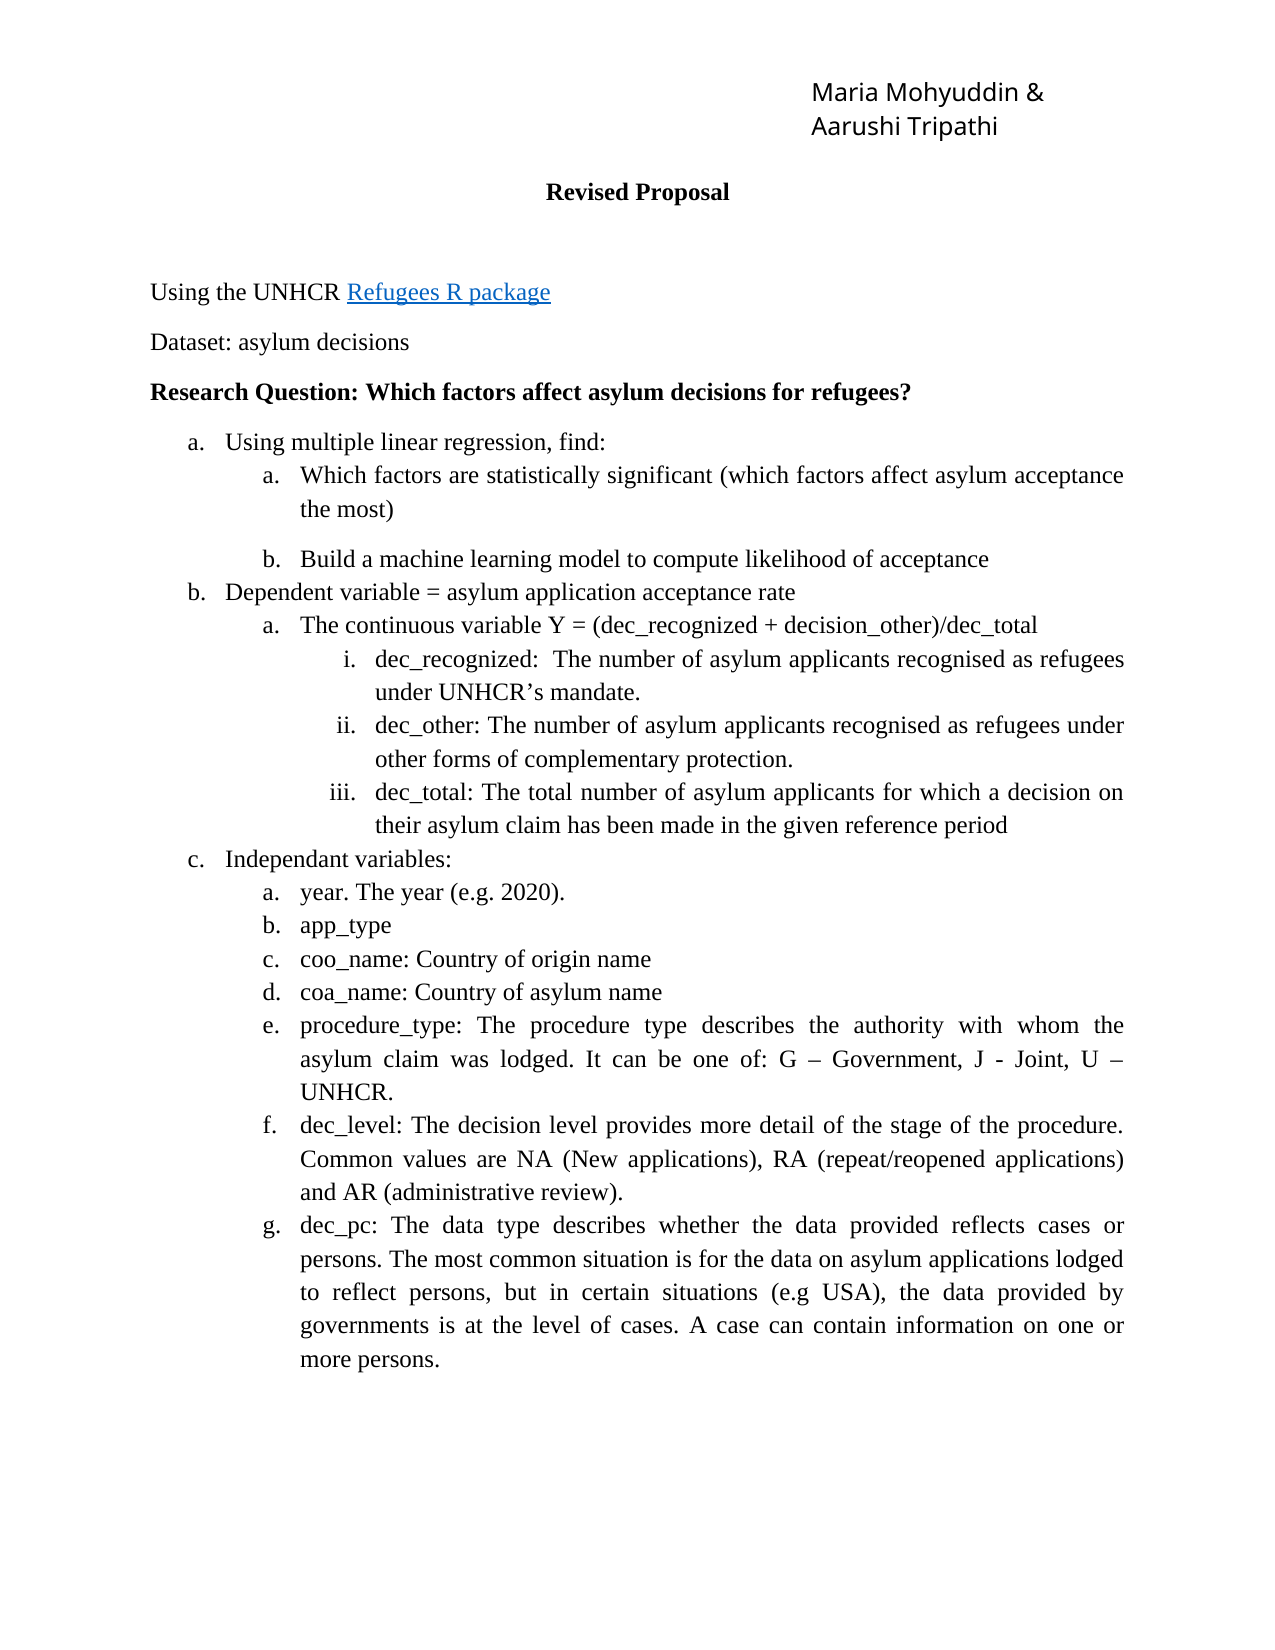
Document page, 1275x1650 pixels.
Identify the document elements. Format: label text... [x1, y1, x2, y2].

text Research Question: Which factors affect asylum decisions for refugees? [150, 377, 1125, 406]
text Dataset: asylum decisions [150, 327, 1125, 356]
list The continuous variable Y = (dec_recognized + decision_other)/dec_total [262, 611, 1125, 639]
list dec_other: The number of asylum applicants recognised as refugees under other forms of complementary protection. [356, 711, 1125, 773]
list Independant variables: [187, 844, 1125, 873]
list dec_pc: The data type describes whether the data provided reflects cases or persons. The most common situation is for the data on asylum applications lodged to reflect persons, but in certain situations (e.g USA), the data provided by governments is at the level of cases. A case can contain information on one or more persons. [262, 1211, 1125, 1373]
list coo_name: Country of origin name [262, 944, 1125, 973]
list dec_level: The decision level provides more detail of the stage of the procedure. Common values are NA (New applications), RA (repeat/reopened applications) and AR (administrative review). [262, 1111, 1125, 1206]
list Which factors are statistically significant (which factors affect asylum acceptance the most) [262, 461, 1125, 523]
list dec_recognized: The number of asylum applicants recognised as refugees under UNHCR’s mandate. [356, 644, 1125, 706]
list year. The year (e.g. 2020). [262, 877, 1125, 906]
list dec_total: The total number of asylum applicants for which a decision on their asylum claim has been made in the given reference period [356, 777, 1125, 839]
list Dependent variable = asylum application acceptance rate [187, 577, 1125, 606]
text Using the UNHCR Refugees R package [150, 277, 1125, 306]
list app_type [262, 911, 1125, 939]
text Revised Proposal [150, 177, 1125, 206]
list Build a machine learning model to compute likelihood of acceptance [262, 544, 1125, 573]
list Using multiple linear regression, find: [187, 427, 1125, 456]
list coa_name: Country of asylum name [262, 977, 1125, 1006]
list procedure_type: The procedure type describes the authority with whom the asylum claim was lodged. It can be one of: G – Government, J - Joint, U – UNHCR. [262, 1011, 1125, 1106]
